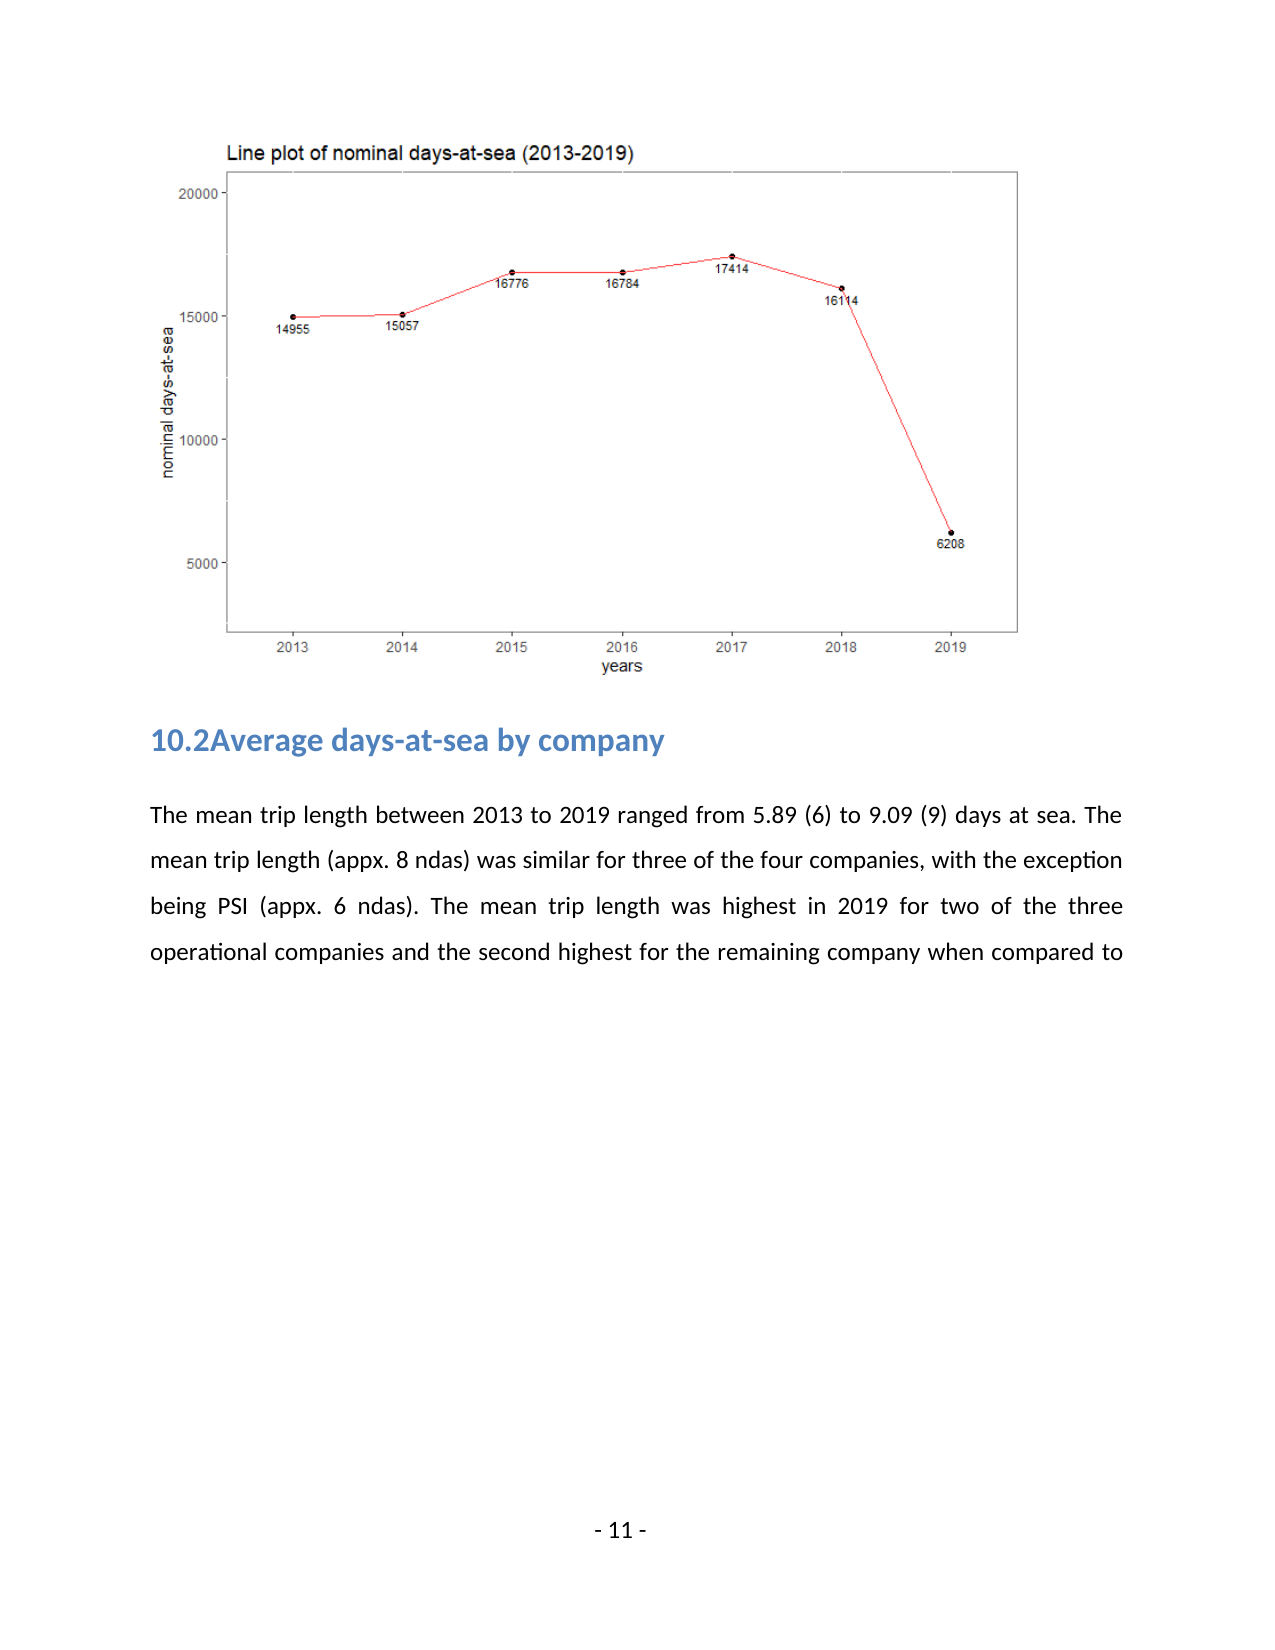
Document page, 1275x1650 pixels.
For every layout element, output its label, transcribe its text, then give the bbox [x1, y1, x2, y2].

subtitle Average days-at-sea by company [150, 719, 1125, 760]
text The mean trip length between 2013 to 2019 ranged from 5.89 (6) to 9.09 (9) days at sea. The mean trip length (appx. 8 ndas) was similar for three of the four companies, with the exception being PSI (appx. 6 ndas). The mean trip length was highest in 2019 for two of the three operational companies and the second highest for the remaining company when compared to the other years. There was no das data for BEV for 2019 as the company closed operations in 2018. [150, 799, 1125, 966]
picture [150, 136, 1025, 683]
